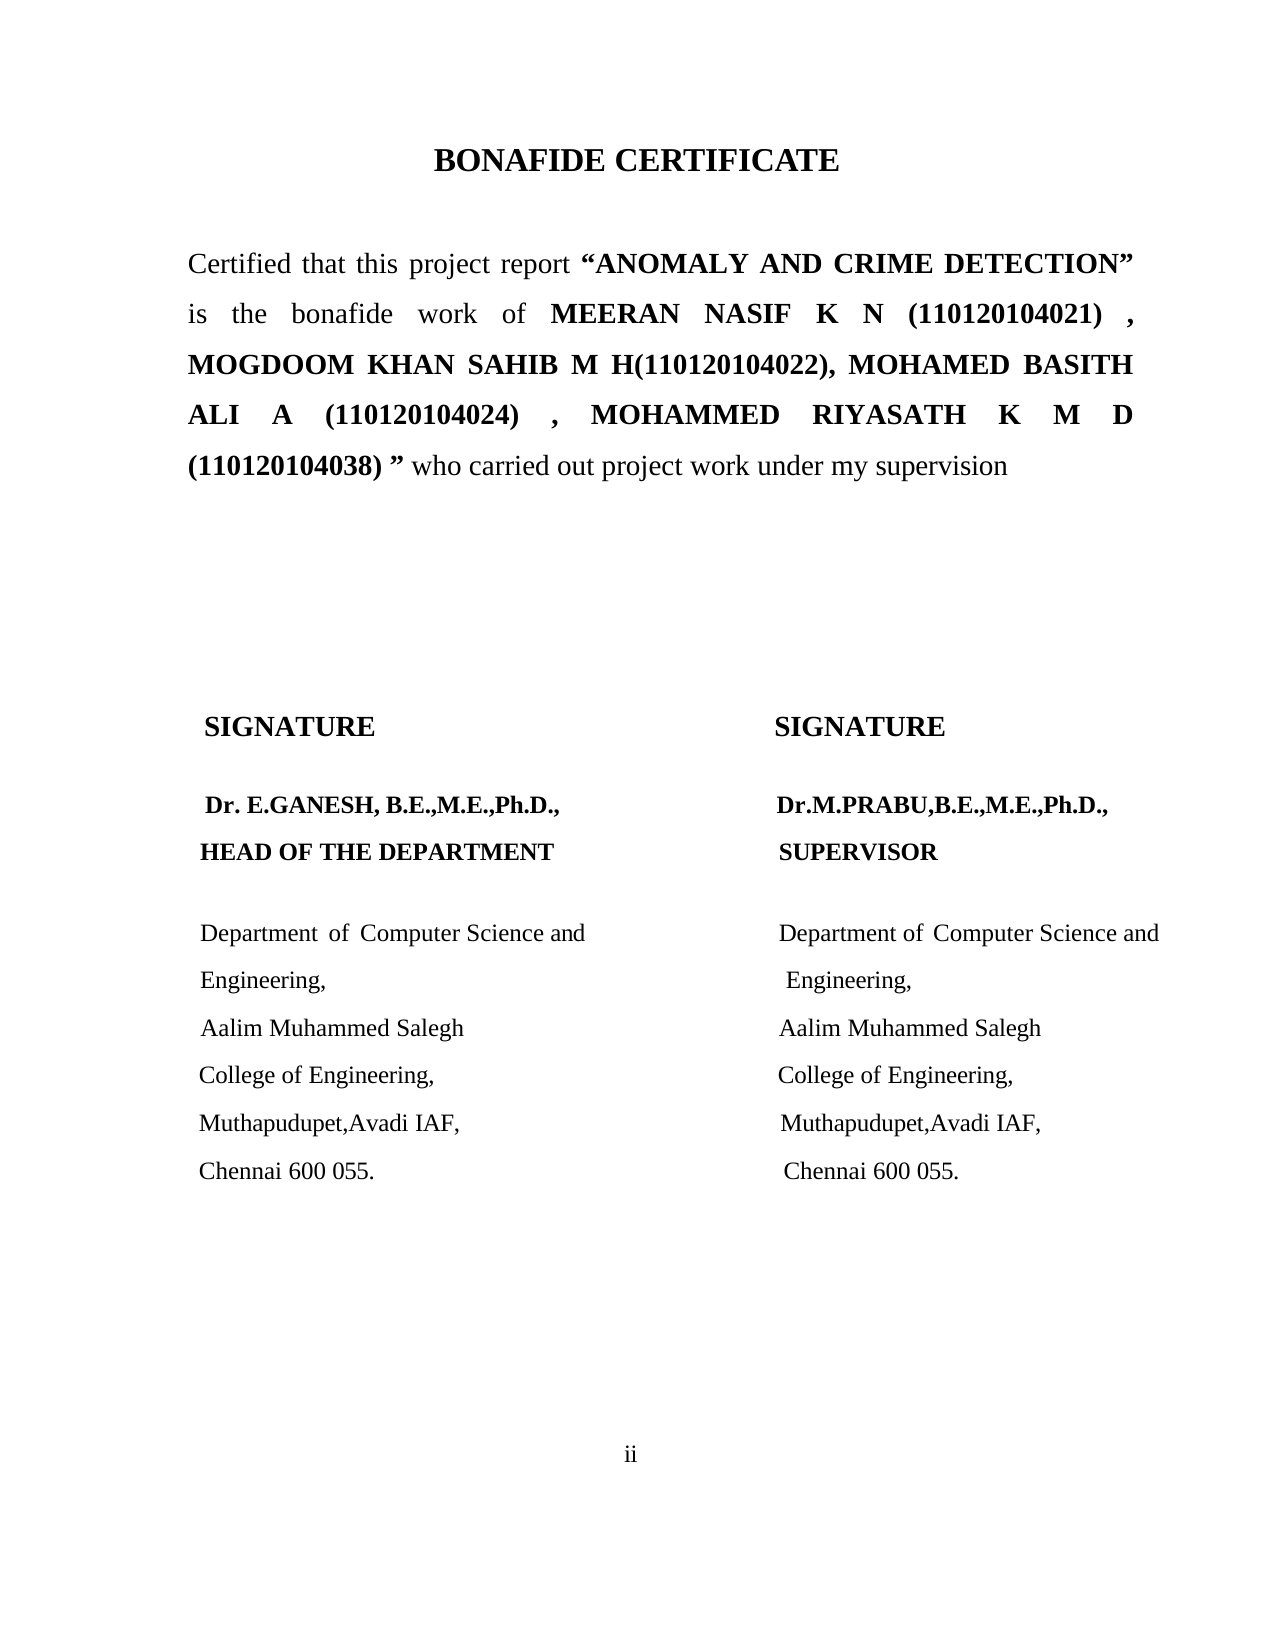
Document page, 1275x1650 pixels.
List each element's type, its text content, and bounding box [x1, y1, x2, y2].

text ii [199, 1439, 1137, 1468]
subtitle SIGNATURE SIGNATURE [204, 709, 1137, 743]
text Aalim Muhammed Salegh Aalim Muhammed Salegh [200, 1013, 1137, 1042]
text College of Engineering, College of Engineering, [199, 1060, 1137, 1089]
text Certified that this project report “ANOMALY AND CRIME DETECTION” is the bonafide work of MEERAN NASIF K N (110120104021) , MOGDOOM KHAN SAHIB M H(110120104022), MOHAMED BASITH ALI A (110120104024) , MOHAMMED RIYASATH K M D (110120104038) ” who carried out project work under my supervision [188, 246, 1134, 481]
text HEAD OF THE DEPARTMENT SUPERVISOR [200, 837, 1137, 865]
text Engineering, Engineering, [200, 965, 1137, 994]
text Muthapudupet,Avadi IAF, Muthapudupet,Avadi IAF, [199, 1108, 1137, 1137]
text Chennai 600 055. Chennai 600 055. [199, 1156, 1137, 1185]
text Department of Computer Science and Department of Computer Science and [200, 918, 1267, 946]
subtitle BONAFIDE CERTIFICATE [148, 141, 1126, 179]
subtitle Dr. E.GANESH, B.E.,M.E.,Ph.D., Dr.M.PRABU,B.E.,M.E.,Ph.D., [205, 790, 1137, 819]
